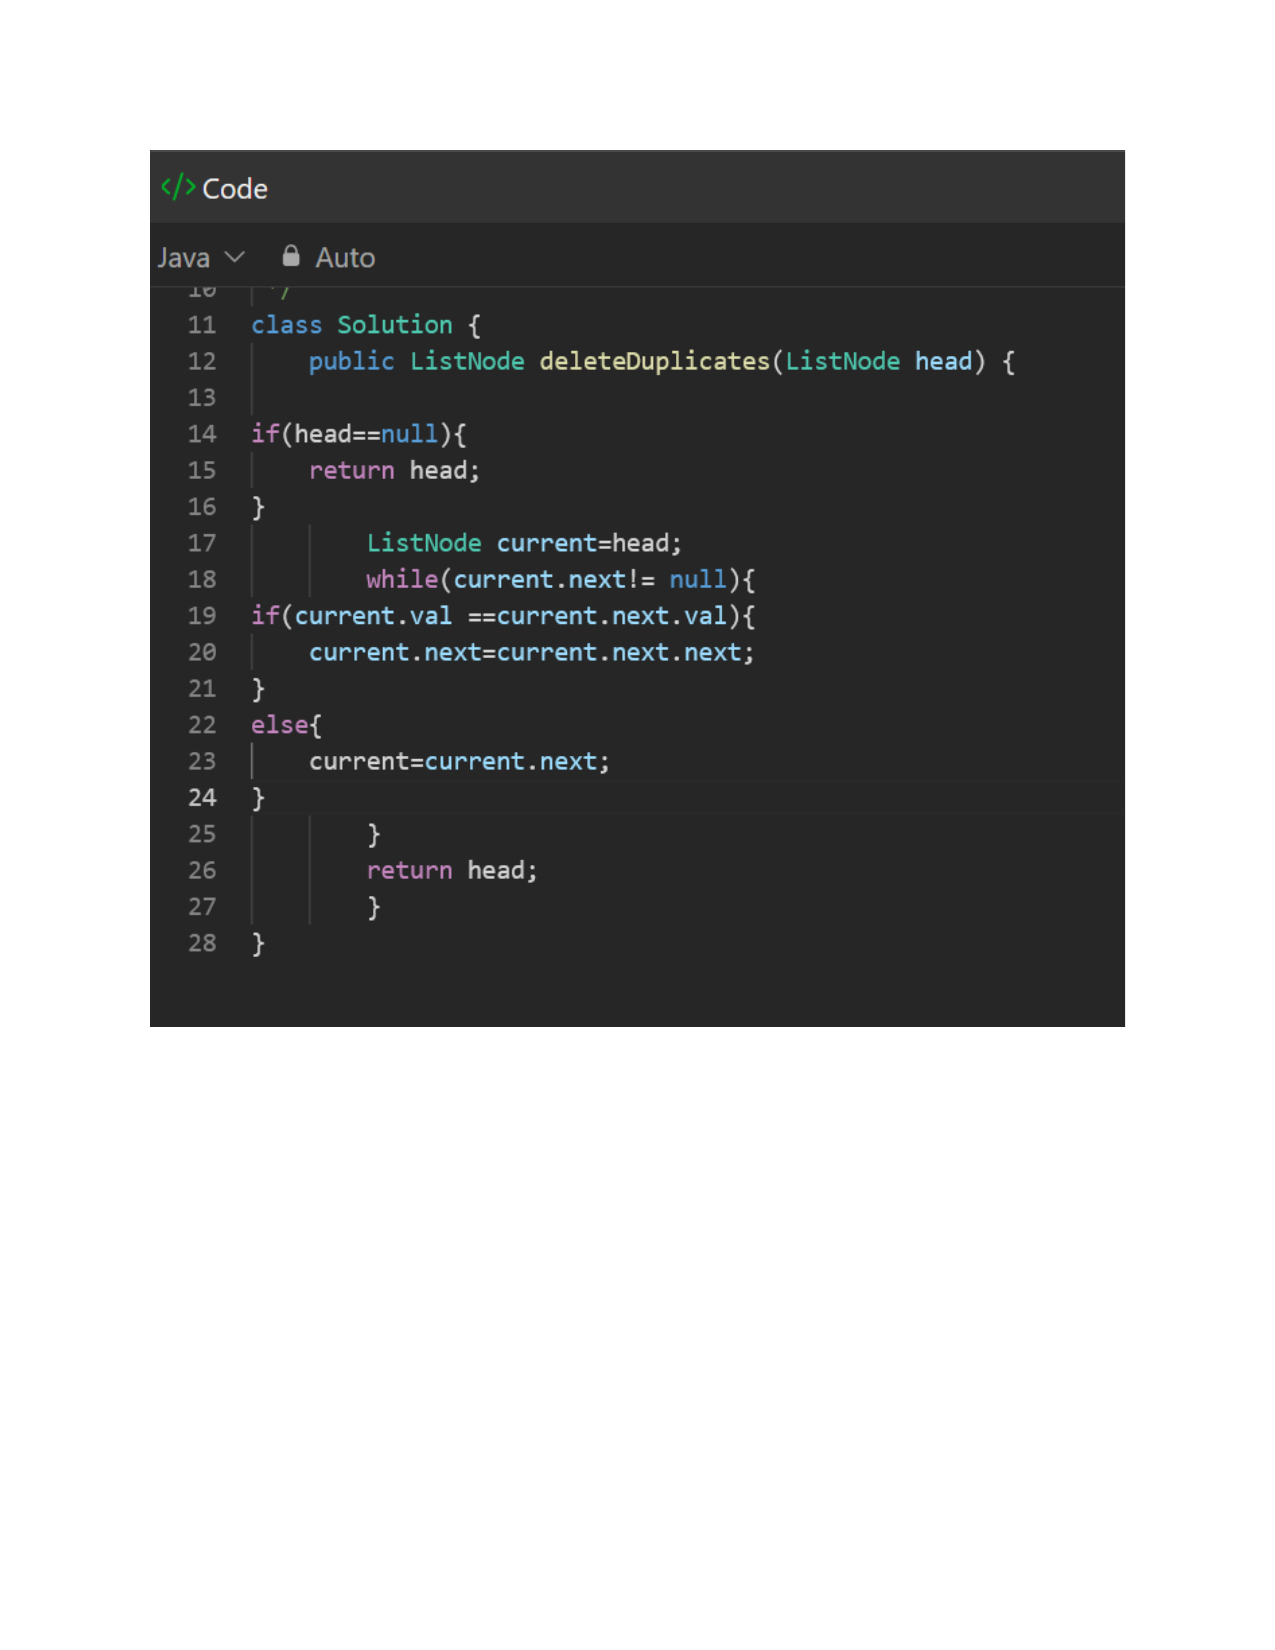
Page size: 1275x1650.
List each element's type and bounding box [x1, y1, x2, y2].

picture [150, 150, 1125, 1027]
